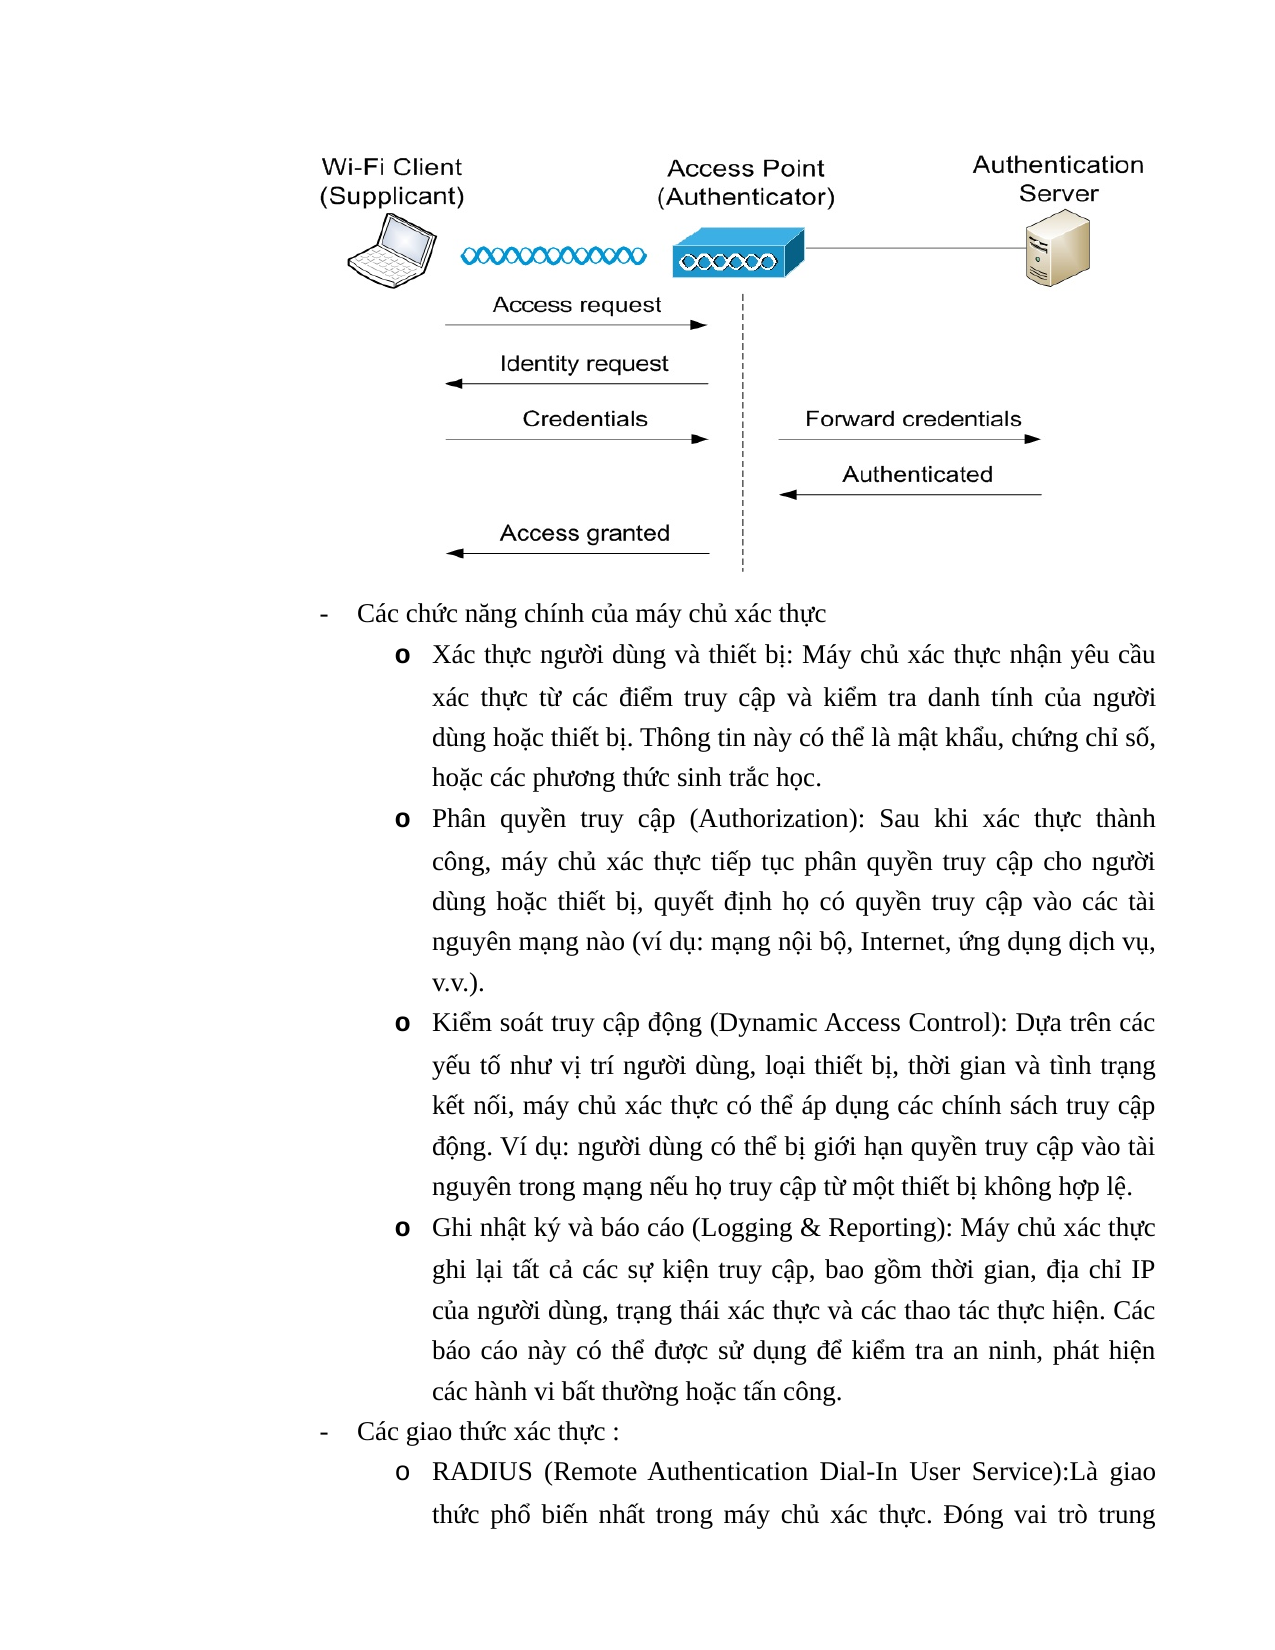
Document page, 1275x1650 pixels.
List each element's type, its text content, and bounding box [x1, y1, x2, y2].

list Xác thực người dùng và thiết bị: Máy chủ xác thực nhận yêu cầu xác thực từ các điểm truy cập và kiểm tra danh tính của người dùng hoặc thiết bị. Thông tin này có thể là mật khẩu, chứng chỉ số, hoặc các phương thức sinh trắc học. [394, 638, 1157, 793]
picture [319, 147, 1153, 572]
list Các giao thức xác thực : [319, 1415, 1157, 1446]
list Phân quyền truy cập (Authorization): Sau khi xác thực thành công, máy chủ xác thực tiếp tục phân quyền truy cập cho người dùng hoặc thiết bị, quyết định họ có quyền truy cập vào các tài nguyên mạng nào (ví dụ: mạng nội bộ, Internet, ứng dụng dịch vụ, v.v.). [394, 802, 1157, 997]
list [394, 1456, 1157, 1529]
list Ghi nhật ký và báo cáo (Logging & Reporting): Máy chủ xác thực ghi lại tất cả các sự kiện truy cập, bao gồm thời gian, địa chỉ IP của người dùng, trạng thái xác thực và các thao tác thực hiện. Các báo cáo này có thể được sử dụng để kiểm tra an ninh, phát hiện các hành vi bất thường hoặc tấn công. [394, 1211, 1157, 1406]
list Các chức năng chính của máy chủ xác thực [319, 598, 1157, 629]
list Kiểm soát truy cập động (Dynamic Access Control): Dựa trên các yếu tố như vị trí người dùng, loại thiết bị, thời gian và tình trạng kết nối, máy chủ xác thực có thể áp dụng các chính sách truy cập động. Ví dụ: người dùng có thể bị giới hạn quyền truy cập vào tài nguyên trong mạng nếu họ truy cập từ một thiết bị không hợp lệ. [394, 1006, 1157, 1201]
